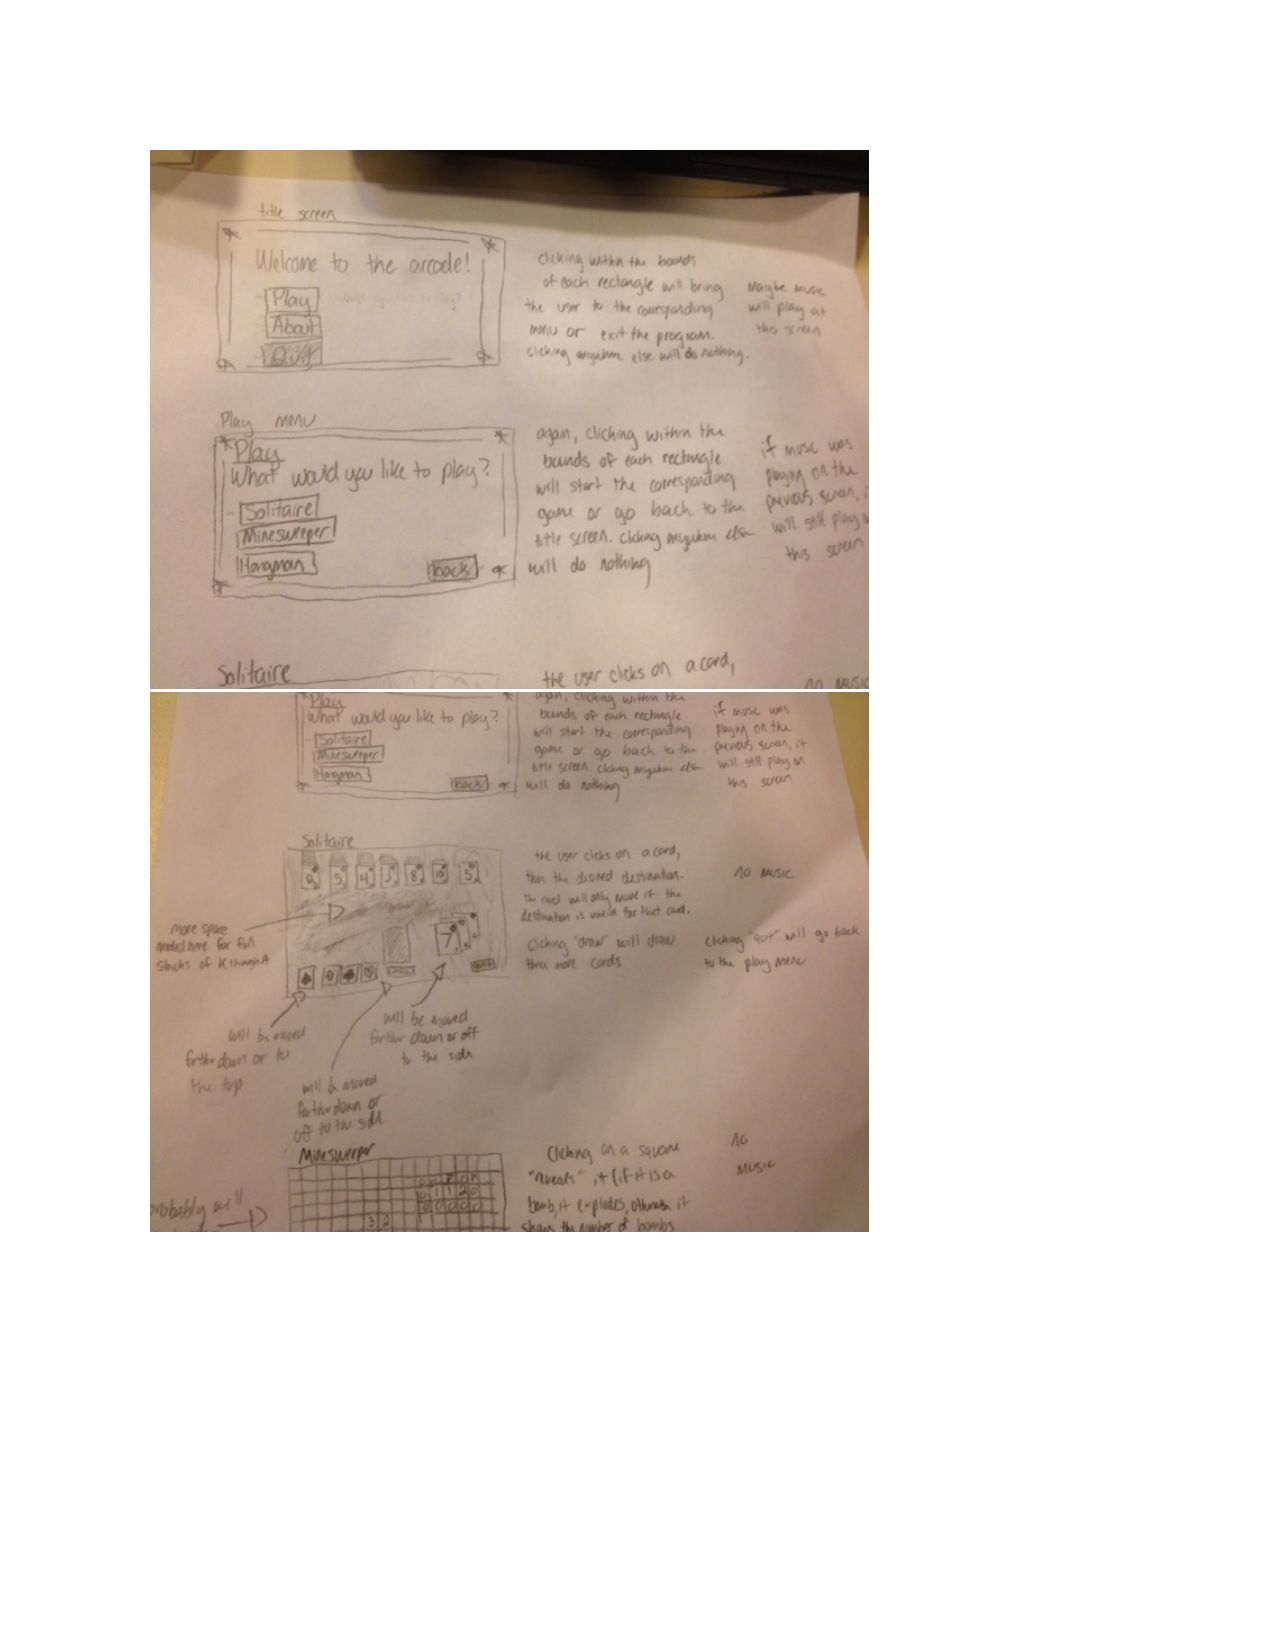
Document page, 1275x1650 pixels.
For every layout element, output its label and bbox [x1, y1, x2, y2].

picture [150, 150, 869, 689]
picture [150, 692, 869, 1232]
